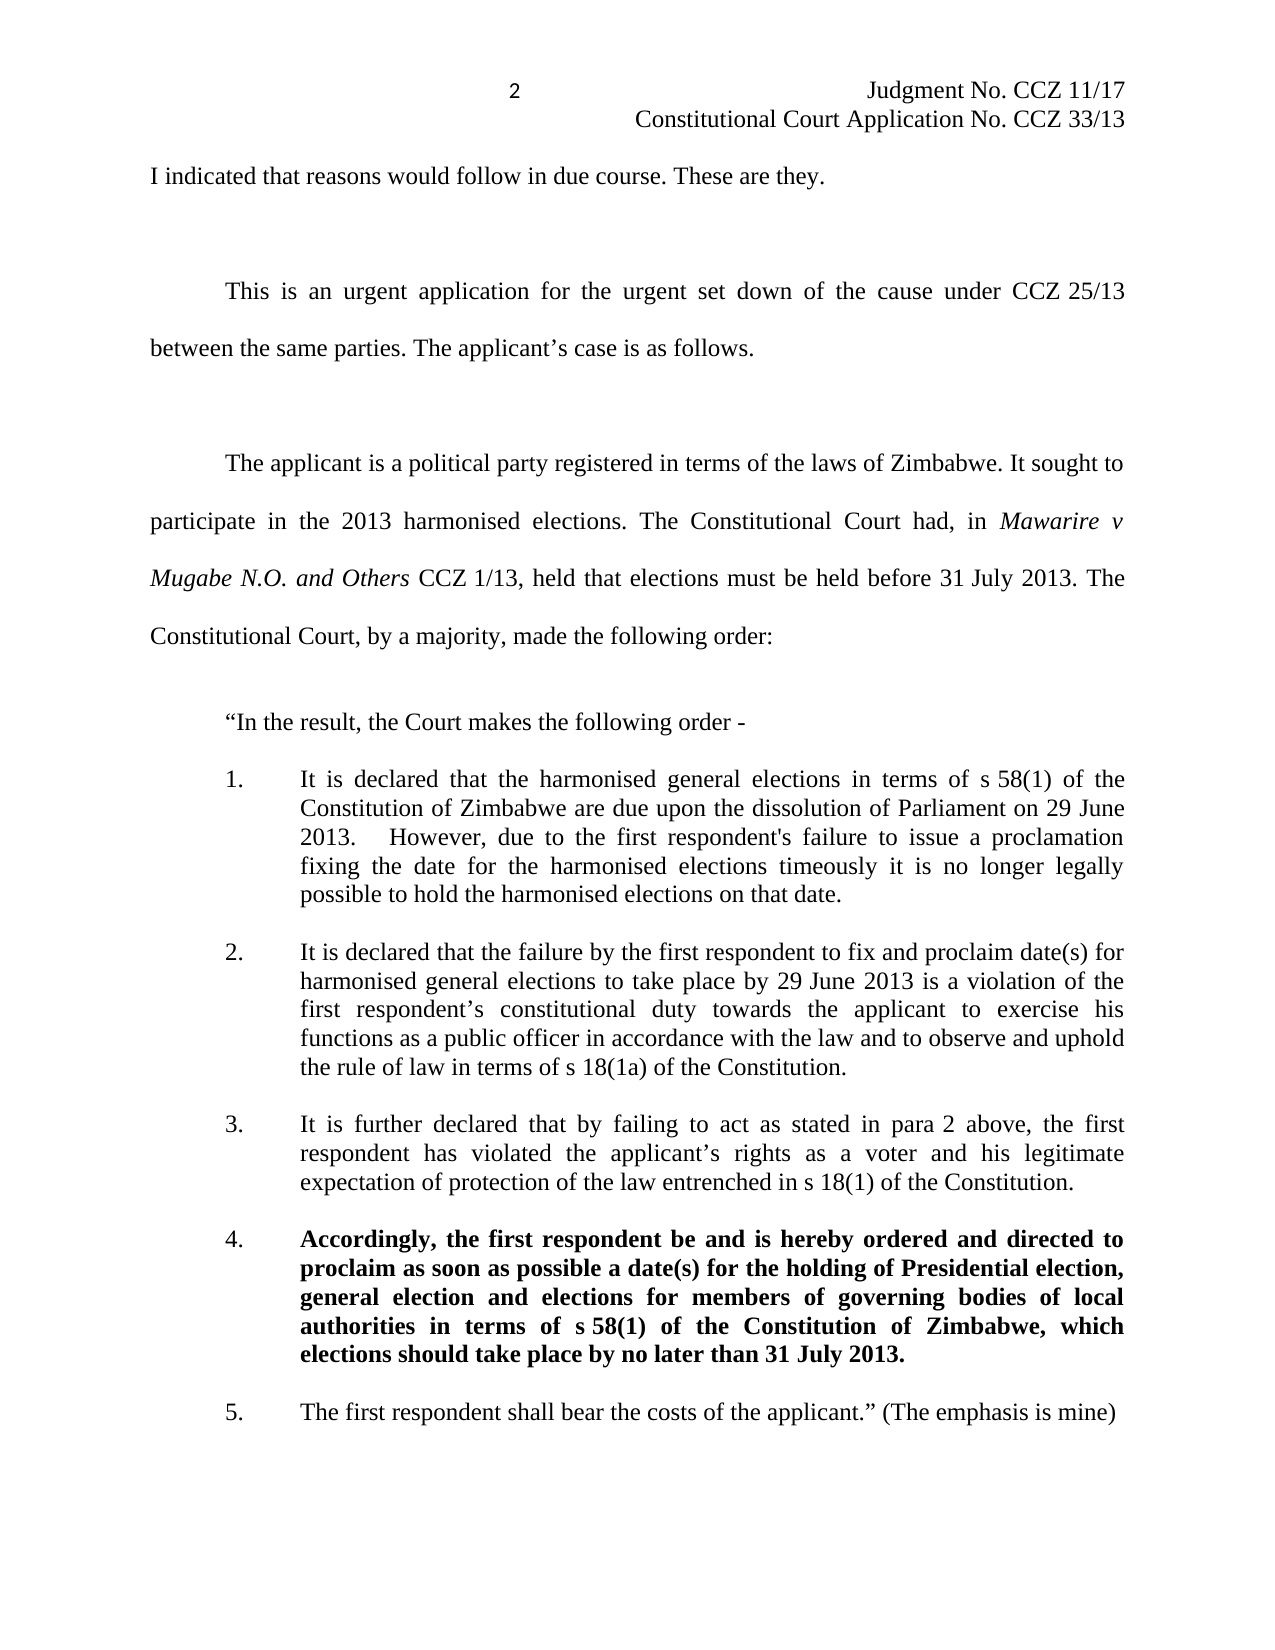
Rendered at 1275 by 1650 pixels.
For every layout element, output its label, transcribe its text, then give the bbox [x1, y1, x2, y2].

text 2. It is declared that the failure by the first respondent to fix and proclaim date(s) for harmonised general elections to take place by 29 June 2013 is a violation of the first respondent’s constitutional duty towards the applicant to exercise his functions as a public officer in accordance with the law and to observe and uphold the rule of law in terms of s 18(1a) of the Constitution. [225, 937, 1125, 1081]
text “In the result, the Court makes the following order - [225, 707, 1125, 736]
text 4. Accordingly, the first respondent be and is hereby ordered and directed to proclaim as soon as possible a date(s) for the holding of Presidential election, general election and elections for members of governing bodies of local authorities in terms of s 58(1) of the Constitution of Zimbabwe, which elections should take place by no later than 31 July 2013. [225, 1224, 1125, 1368]
text 3. It is further declared that by failing to act as stated in para 2 above, the first respondent has violated the applicant’s rights as a voter and his legitimate expectation of protection of the law entrenched in s 18(1) of the Constitution. [225, 1109, 1125, 1196]
text I indicated that reasons would follow in due course. These are they. [150, 161, 1125, 189]
text The applicant is a political party registered in terms of the laws of Zimbabwe. It sought to participate in the 2013 harmonised elections. The Constitutional Court had, in Mawarire v Mugabe N.O. and Others CCZ 1/13, held that elections must be held before 31 July 2013. The Constitutional Court, by a majority, made the following order: [150, 448, 1125, 649]
text This is an urgent application for the urgent set down of the cause under CCZ 25/13 between the same parties. The applicant’s case is as follows. [150, 276, 1125, 362]
text 1. It is declared that the harmonised general elections in terms of s 58(1) of the Constitution of Zimbabwe are due upon the dissolution of Parliament on 29 June 2013. However, due to the first respondent's failure to issue a proclamation fixing the date for the harmonised elections timeously it is no longer legally possible to hold the harmonised elections on that date. [225, 764, 1125, 908]
text 5. The first respondent shall bear the costs of the applicant.” (The emphasis is mine) [225, 1397, 1125, 1426]
